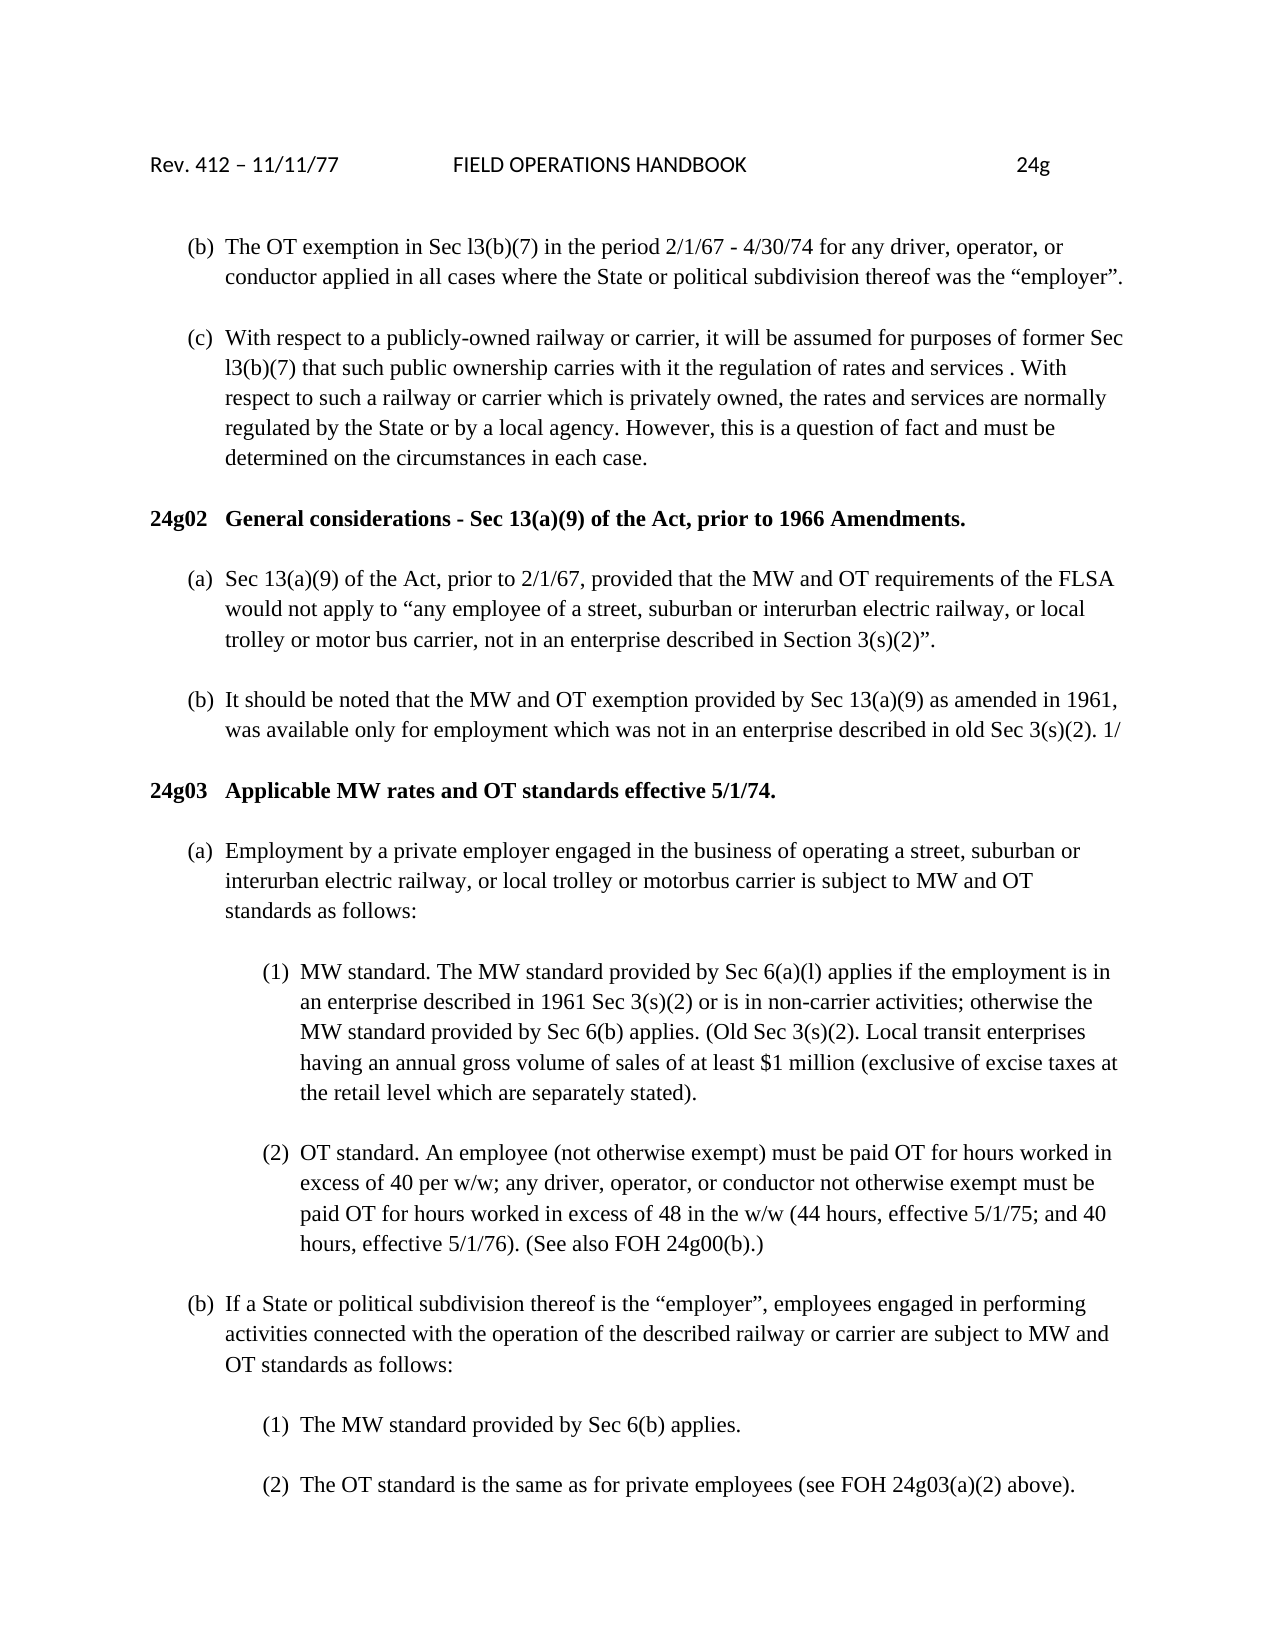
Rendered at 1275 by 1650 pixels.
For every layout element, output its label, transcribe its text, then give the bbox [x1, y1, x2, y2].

subtitle 24g02 General considerations - Sec 13(a)(9) of the Act, prior to 1966 Amendments. [150, 505, 1125, 531]
list OT standard. An employee (not otherwise exempt) must be paid OT for hours worked in excess of 40 per w/w; any driver, operator, or conductor not otherwise exempt must be paid OT for hours worked in excess of 48 in the w/w (44 hours, effective 5/1/75; and 40 hours, effective 5/1/76). (See also FOH 24g00(b).) [262, 1139, 1125, 1256]
list The MW standard provided by Sec 6(b) applies. [262, 1411, 1125, 1437]
list The OT exemption in Sec l3(b)(7) in the period 2/1/67 - 4/30/74 for any driver, operator, or conductor applied in all cases where the State or political subdivision thereof was the “employer”. [187, 233, 1125, 289]
list Employment by a private employer engaged in the business of operating a street, suburban or interurban electric railway, or local trolley or motorbus carrier is subject to MW and OT standards as follows: [187, 837, 1125, 924]
subtitle 24g03 Applicable MW rates and OT standards effective 5/1/74. [150, 777, 1125, 803]
list MW standard. The MW standard provided by Sec 6(a)(l) applies if the employment is in an enterprise described in 1961 Sec 3(s)(2) or is in non-carrier activities; otherwise the MW standard provided by Sec 6(b) applies. (Old Sec 3(s)(2). Local transit enterprises having an annual gross volume of sales of at least $1 million (exclusive of excise taxes at the retail level which are separately stated). [262, 958, 1125, 1105]
list If a State or political subdivision thereof is the “employer”, employees engaged in performing activities connected with the operation of the described railway or carrier are subject to MW and OT standards as follows: [187, 1290, 1125, 1377]
list It should be noted that the MW and OT exemption provided by Sec 13(a)(9) as amended in 1961, was available only for employment which was not in an enterprise described in old Sec 3(s)(2). 1/ [187, 686, 1125, 743]
list The OT standard is the same as for private employees (see FOH 24g03(a)(2) above). [262, 1471, 1125, 1498]
list Sec 13(a)(9) of the Act, prior to 2/1/67, provided that the MW and OT requirements of the FLSA would not apply to “any employee of a street, suburban or interurban electric railway, or local trolley or motor bus carrier, not in an enterprise described in Section 3(s)(2)”. [187, 565, 1125, 652]
list With respect to a publicly-owned railway or carrier, it will be assumed for purposes of former Sec l3(b)(7) that such public ownership carries with it the regulation of rates and services . With respect to such a railway or carrier which is privately owned, the rates and services are normally regulated by the State or by a local agency. However, this is a question of fact and must be determined on the circumstances in each case. [187, 323, 1125, 471]
